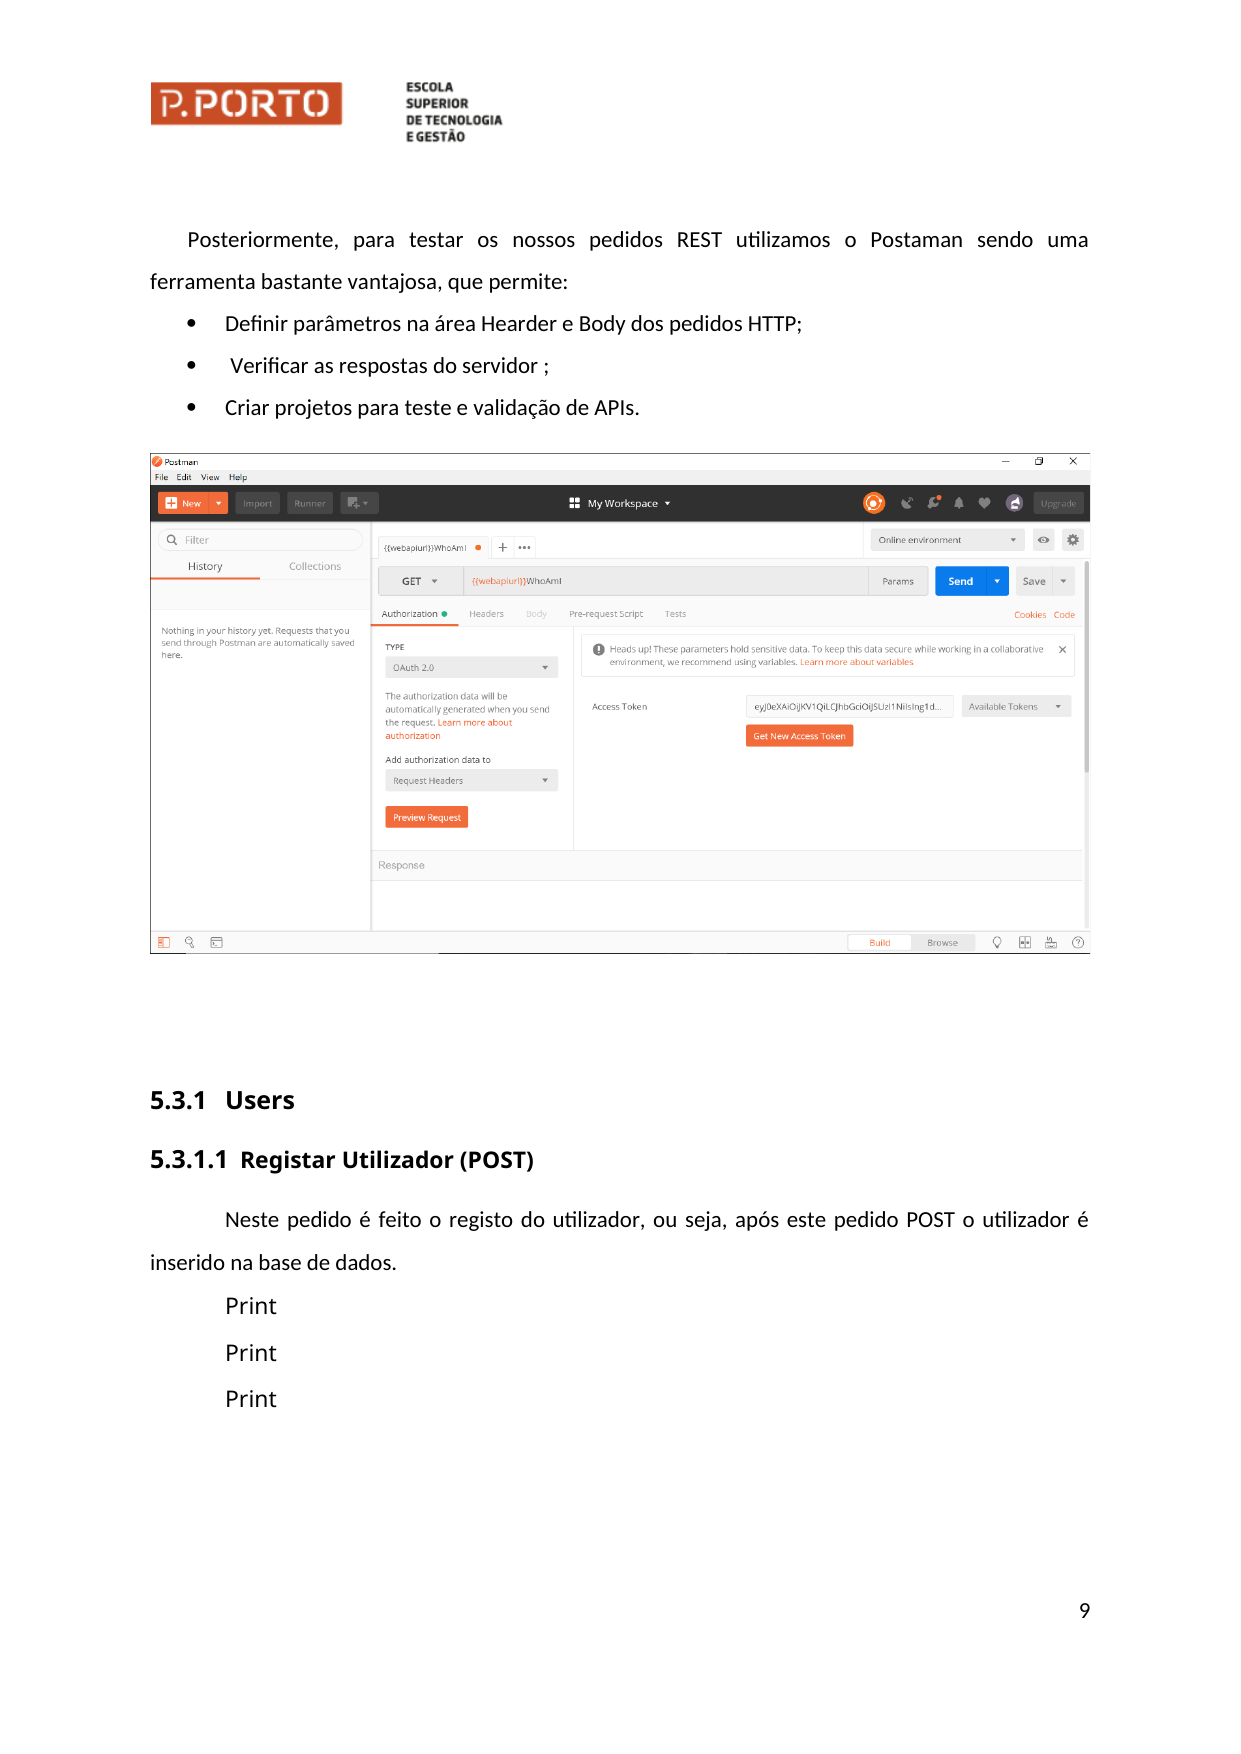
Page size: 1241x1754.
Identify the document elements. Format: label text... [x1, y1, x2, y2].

list Criar projetos para teste e validação de APIs. [187, 393, 1090, 421]
subtitle Users [150, 1083, 1090, 1117]
picture [150, 453, 1091, 954]
picture [147, 82, 507, 145]
text Print [150, 1289, 1090, 1321]
text Print [150, 1336, 1090, 1368]
text Posteriormente, para testar os nossos pedidos REST utilizamos o Postaman sendo uma ferramenta bastante vantajosa, que permite: [150, 225, 1090, 295]
list Definir parâmetros na área Hearder e Body dos pedidos HTTP; [187, 309, 1090, 337]
text Print [150, 1383, 1090, 1414]
subtitle Registar Utilizador (POST) [150, 1142, 1090, 1176]
text Neste pedido é feito o registo do utilizador, ou seja, após este pedido POST o utilizador é inserido na base de dados. [150, 1206, 1090, 1276]
list Verificar as respostas do servidor ; [187, 351, 1090, 379]
